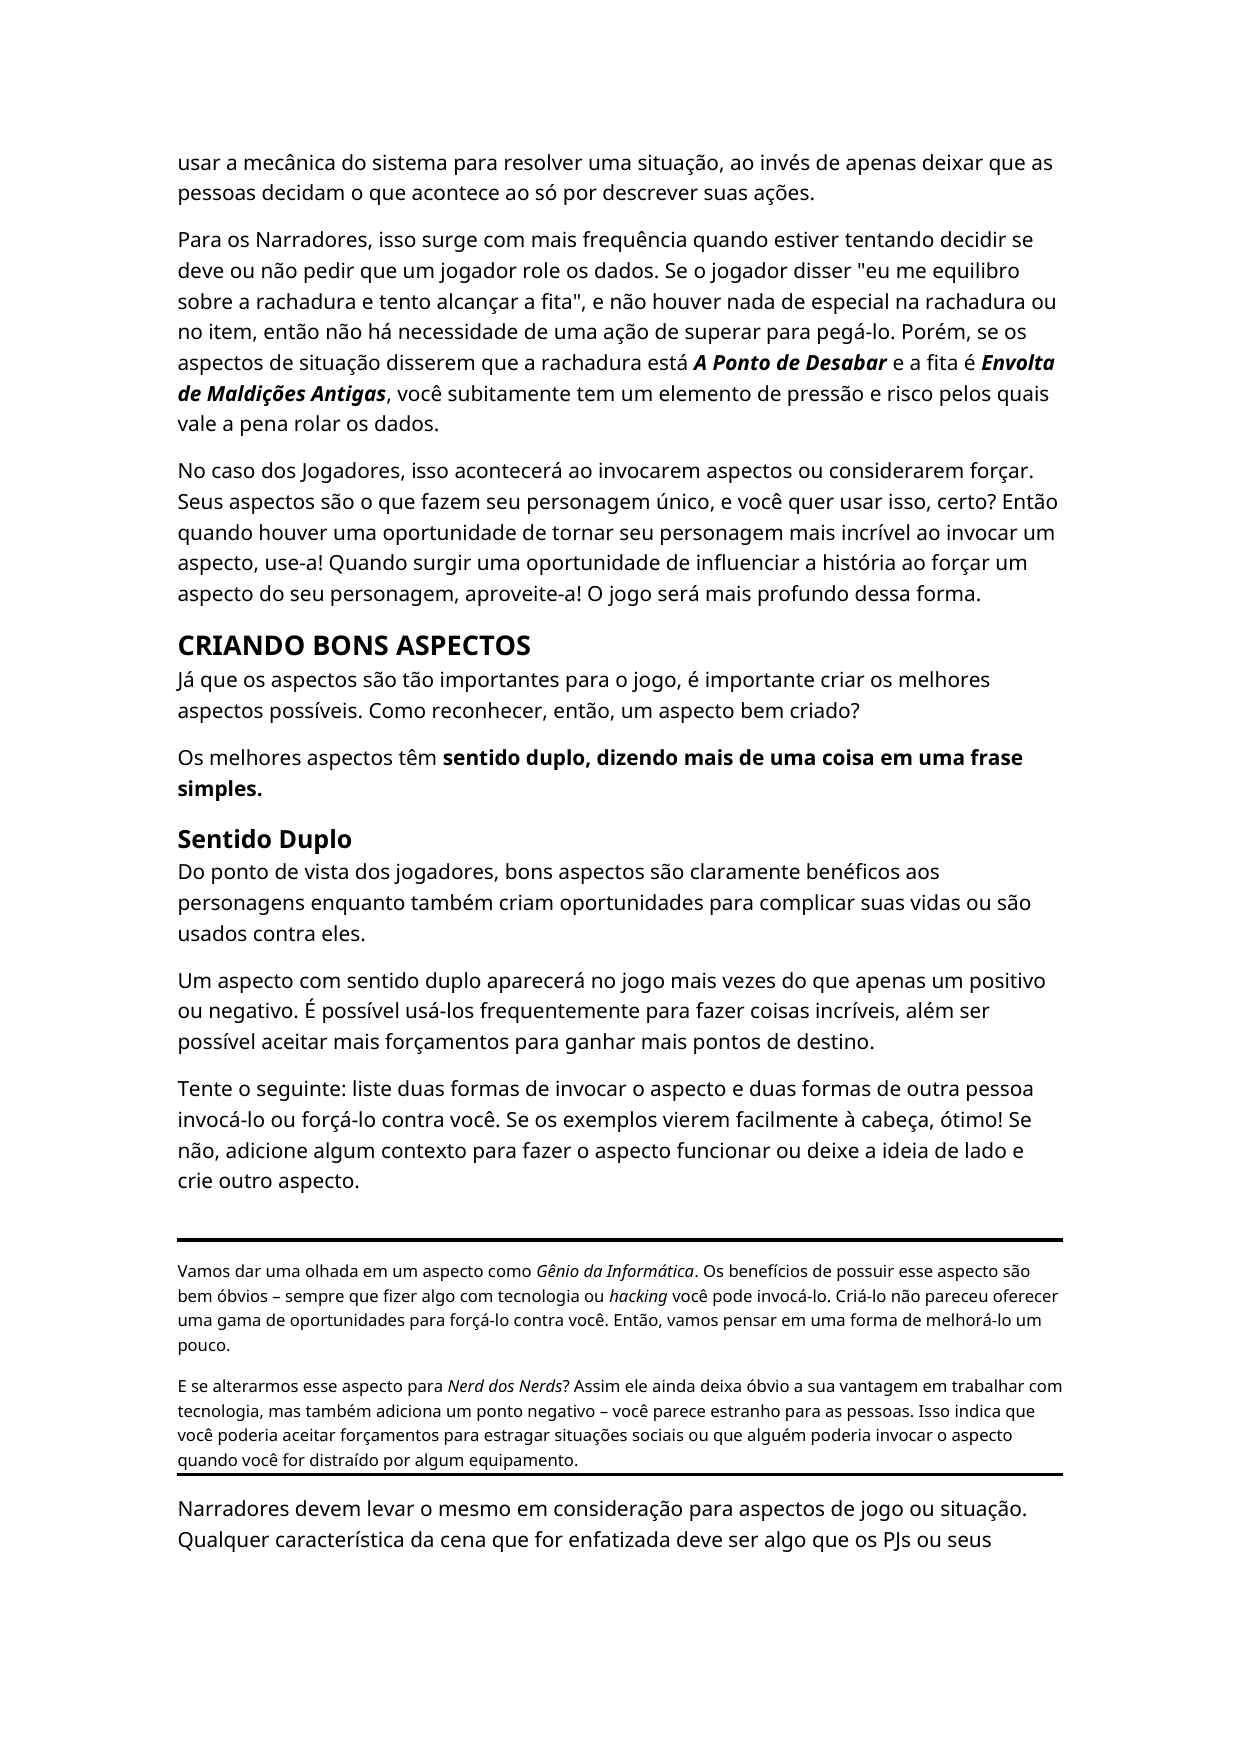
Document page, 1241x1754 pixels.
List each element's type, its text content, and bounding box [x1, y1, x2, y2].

text Vamos dar uma olhada em um aspecto como Gênio da Informática. Os benefícios de possuir esse aspecto são bem óbvios – sempre que fizer algo com tecnologia ou hacking você pode invocá-lo. Criá-lo não pareceu oferecer uma gama de oportunidades para forçá-lo contra você. Então, vamos pensar em uma forma de melhorá-lo um pouco. [177, 1260, 1063, 1356]
text E se alterarmos esse aspecto para Nerd dos Nerds? Assim ele ainda deixa óbvio a sua vantagem em trabalhar com tecnologia, mas também adiciona um ponto negativo – você parece estranho para as pessoas. Isso indica que você poderia aceitar forçamentos para estragar situações sociais ou que alguém poderia invocar o aspecto quando você for distraído por algum equipamento. [177, 1375, 1063, 1473]
text Sentido Duplo Do ponto de vista dos jogadores, bons aspectos são claramente benéficos aos personagens enquanto também criam oportunidades para complicar suas vidas ou são usados contra eles. [177, 821, 1063, 947]
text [177, 1494, 1063, 1553]
text Um aspecto com sentido duplo aparecerá no jogo mais vezes do que apenas um positivo ou negativo. É possível usá-los frequentemente para fazer coisas incríveis, além ser possível aceitar mais forçamentos para ganhar mais pontos de destino. [177, 966, 1063, 1056]
text CRIANDO BONS ASPECTOS Já que os aspectos são tão importantes para o jogo, é importante criar os melhores aspectos possíveis. Como reconhecer, então, um aspecto bem criado? [177, 626, 1063, 724]
text Os melhores aspectos têm sentido duplo, dizendo mais de uma coisa em uma frase simples. [177, 743, 1063, 802]
text Para os Narradores, isso surge com mais frequência quando estiver tentando decidir se deve ou não pedir que um jogador role os dados. Se o jogador disser "eu me equilibro sobre a rachadura e tento alcançar a fita", e não houver nada de especial na rachadura ou no item, então não há necessidade de uma ação de superar para pegá-lo. Porém, se os aspectos de situação disserem que a rachadura está A Ponto de Desabar e a fita é Envolta de Maldições Antigas, você subitamente tem um elemento de pressão e risco pelos quais vale a pena rolar os dados. [177, 226, 1063, 438]
text Tente o seguinte: liste duas formas de invocar o aspecto e duas formas de outra pessoa invocá-lo ou forçá-lo contra você. Se os exemplos vierem facilmente à cabeça, ótimo! Se não, adicione algum contexto para fazer o aspecto funcionar ou deixe a ideia de lado e crie outro aspecto. [177, 1074, 1063, 1195]
text No caso dos Jogadores, isso acontecerá ao invocarem aspectos ou considerarem forçar. Seus aspectos são o que fazem seu personagem único, e você quer usar isso, certo? Então quando houver uma oportunidade de tornar seu personagem mais incrível ao invocar um aspecto, use-a! Quando surgir uma oportunidade de inﬂuenciar a história ao forçar um aspecto do seu personagem, aproveite-a! O jogo será mais profundo dessa forma. [177, 457, 1063, 607]
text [177, 148, 1063, 207]
